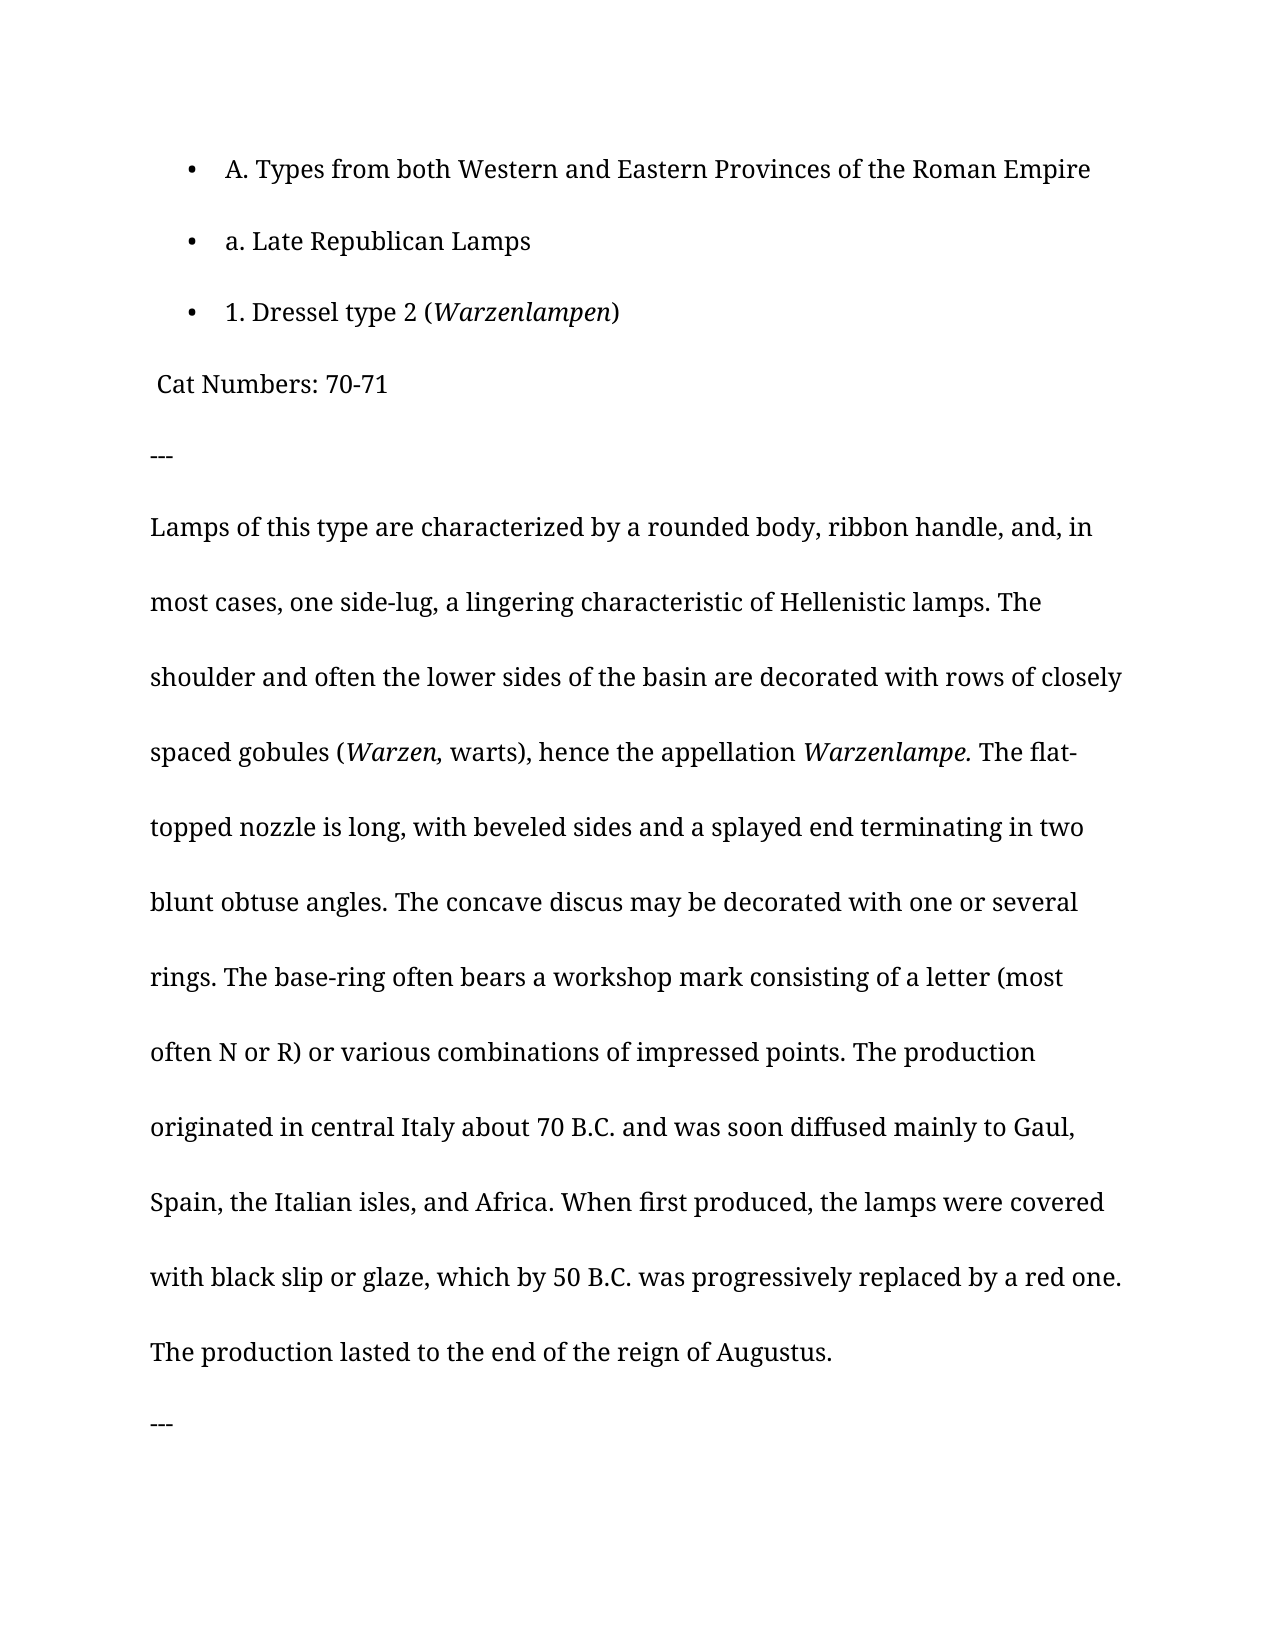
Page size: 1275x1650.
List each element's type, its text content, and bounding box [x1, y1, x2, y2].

text --- [150, 436, 1125, 474]
text Cat Numbers: 70-71 [150, 365, 1125, 402]
text • A. Types from both Western and Eastern Provinces of the Roman Empire [187, 150, 1125, 187]
text • 1. Dressel type 2 (Warzenlampen) [187, 293, 1125, 331]
list Lamps of this type are characterized by a rounded body, ribbon handle, and, in most cases, one side-lug, a lingering characteristic of Hellenistic lamps. The shoulder and often the lower sides of the basin are decorated with rows of closely spaced gobules (Warzen, warts), hence the appellation Warzenlampe. The flat-topped nozzle is long, with beveled sides and a splayed end terminating in two blunt obtuse angles. The concave discus may be decorated with one or several rings. The base-ring often bears a workshop mark consisting of a letter (most often N or R) or various combinations of impressed points. The production originated in central Italy about 70 B.C. and was soon diffused mainly to Gaul, Spain, the Italian isles, and Africa. When first produced, the lamps were covered with black slip or glaze, which by 50 B.C. was progressively replaced by a red one. The production lasted to the end of the reign of Augustus. [150, 508, 1125, 1370]
text --- [150, 1404, 1125, 1442]
text • a. Late Republican Lamps [187, 222, 1125, 259]
